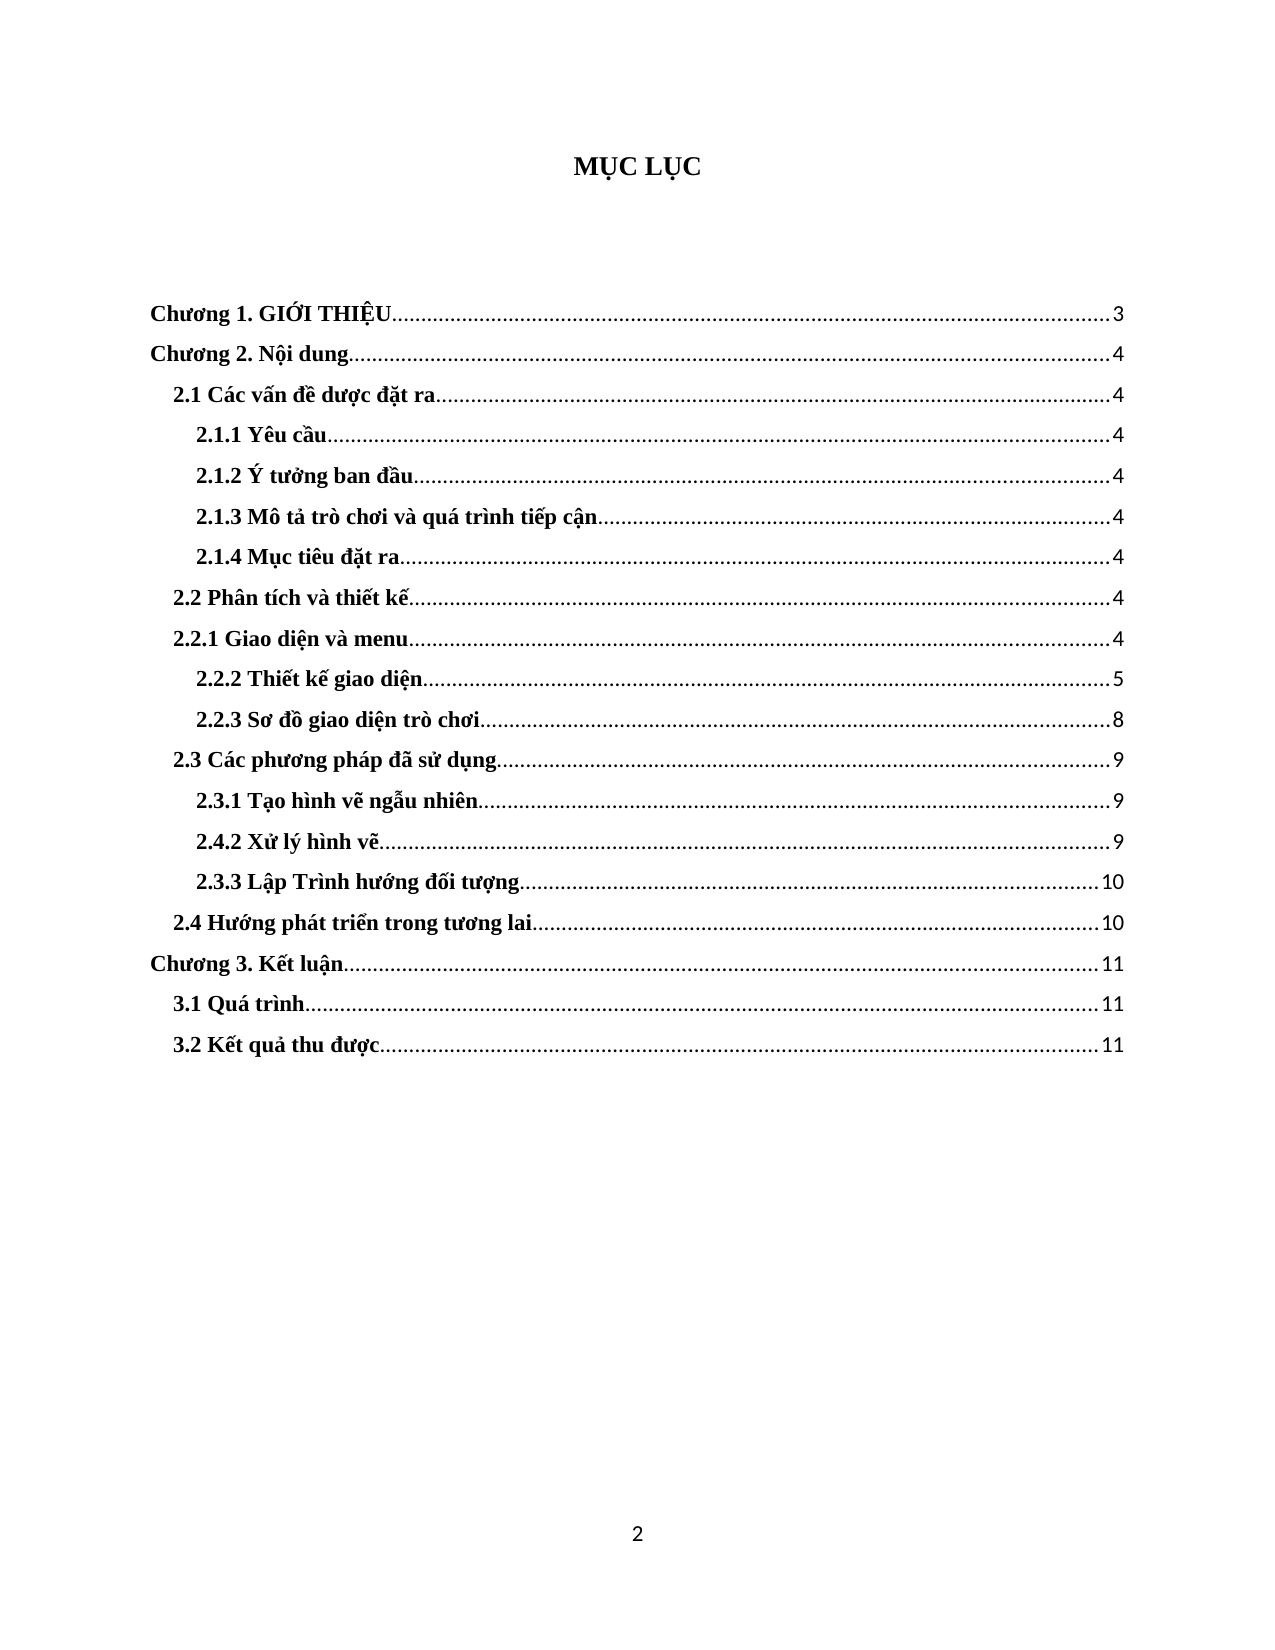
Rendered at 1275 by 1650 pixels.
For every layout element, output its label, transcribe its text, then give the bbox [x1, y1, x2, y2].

text MỤC LỤC [150, 150, 1125, 181]
